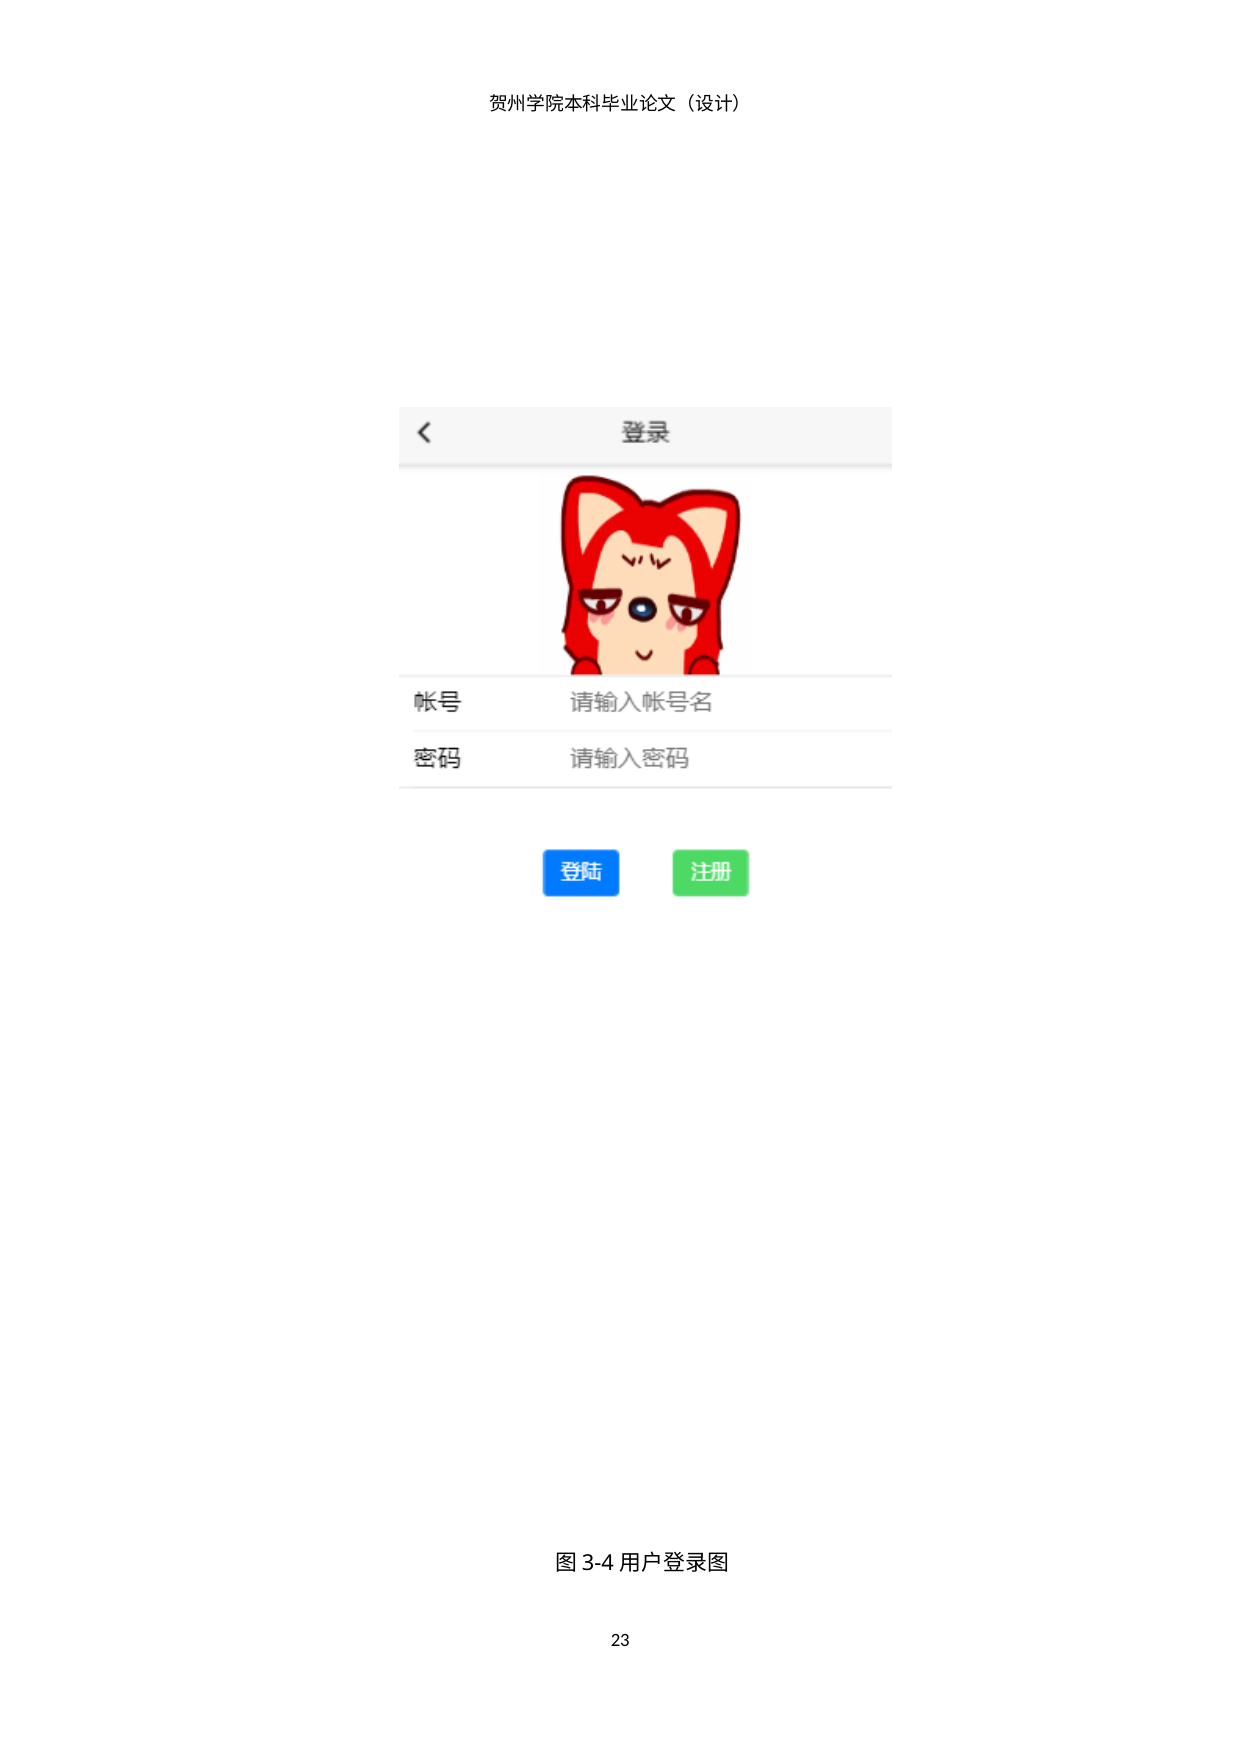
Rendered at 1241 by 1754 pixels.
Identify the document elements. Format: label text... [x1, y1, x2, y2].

picture [399, 407, 892, 1280]
text 图3-4 用户登录图 [187, 1545, 1053, 1577]
